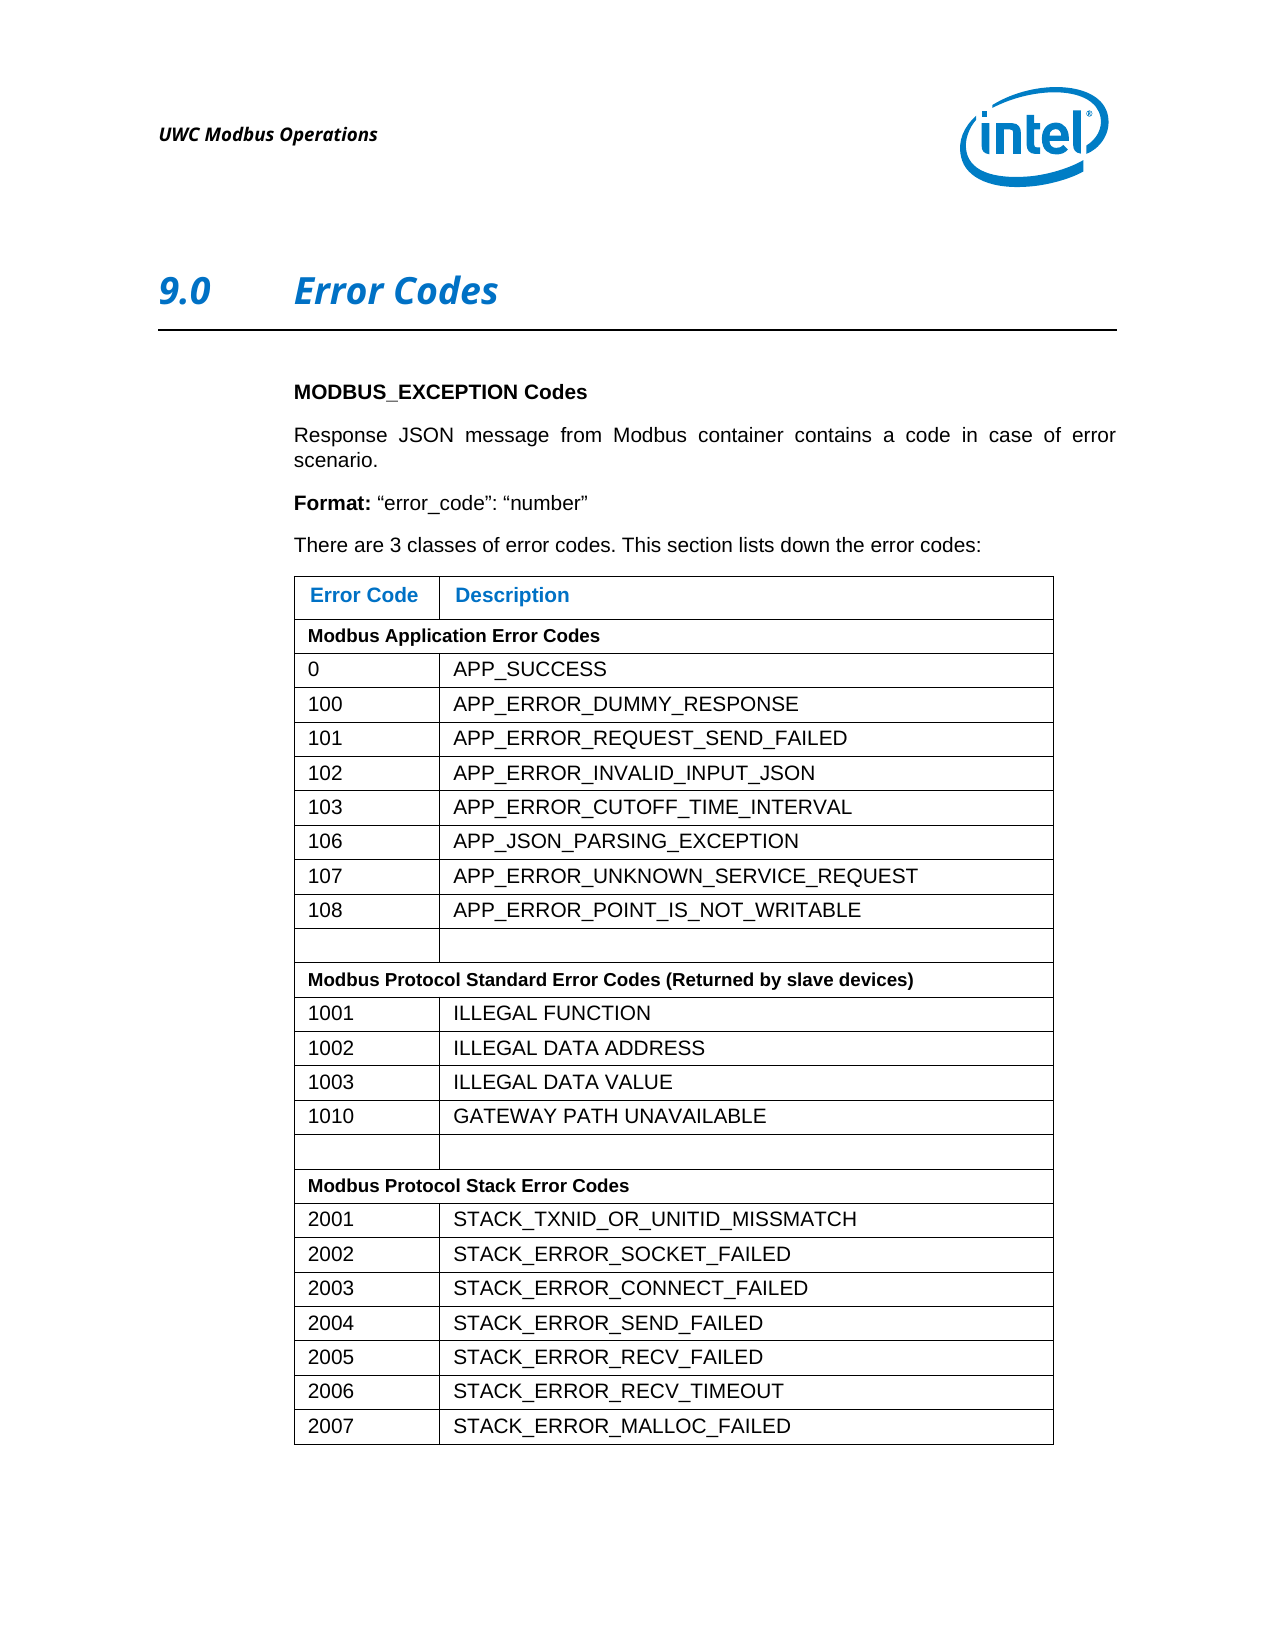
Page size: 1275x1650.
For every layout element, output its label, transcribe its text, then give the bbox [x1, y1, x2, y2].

table_cell 102 [295, 757, 439, 790]
table_cell 103 [295, 791, 439, 825]
list MODBUS_EXCEPTION Codes [294, 380, 1117, 404]
table_cell 1010 [295, 1101, 439, 1134]
table_cell 2004 [295, 1307, 439, 1340]
table_cell STACK_ERROR_RECV_FAILED [440, 1341, 1053, 1375]
table_cell 1002 [295, 1032, 439, 1065]
table_cell 100 [295, 688, 439, 722]
table_cell ILLEGAL FUNCTION [440, 998, 1053, 1031]
table_cell APP_SUCCESS [440, 654, 1053, 687]
table_cell 2006 [295, 1376, 439, 1409]
table_header Error Code [295, 577, 439, 618]
list There are 3 classes of error codes. This section lists down the error codes: [294, 533, 1117, 557]
list Format: “error_code”: “number” [294, 491, 1117, 515]
table_cell APP_ERROR_DUMMY_RESPONSE [440, 688, 1053, 722]
table_cell 0 [295, 654, 439, 687]
table_cell ILLEGAL DATA VALUE [440, 1066, 1053, 1100]
table_cell 2002 [295, 1238, 439, 1272]
table_cell 107 [295, 860, 439, 893]
list Response JSON message from Modbus container contains a code in case of error scenario. [294, 422, 1117, 472]
table_cell 108 [295, 895, 439, 928]
table_cell APP_ERROR_INVALID_INPUT_JSON [440, 757, 1053, 790]
table_cell STACK_ERROR_SEND_FAILED [440, 1307, 1053, 1340]
table_cell 106 [295, 826, 439, 859]
table_cell APP_ERROR_REQUEST_SEND_FAILED [440, 723, 1053, 756]
table_cell [440, 1135, 1053, 1168]
subtitle Error Codes [158, 256, 1117, 329]
table_cell [295, 929, 439, 962]
table_cell 101 [295, 723, 439, 756]
table_cell Modbus Application Error Codes [295, 620, 1053, 653]
table_cell Modbus Protocol Stack Error Codes [295, 1170, 1053, 1203]
table_cell APP_ERROR_POINT_IS_NOT_WRITABLE [440, 895, 1053, 928]
table_cell 2003 [295, 1273, 439, 1306]
table_cell STACK_ERROR_SOCKET_FAILED [440, 1238, 1053, 1272]
table_cell 1001 [295, 998, 439, 1031]
table_header Description [440, 577, 1053, 618]
table_cell STACK_ERROR_MALLOC_FAILED [440, 1410, 1053, 1443]
table_cell ILLEGAL DATA ADDRESS [440, 1032, 1053, 1065]
table_cell [295, 1135, 439, 1168]
table_cell APP_JSON_PARSING_EXCEPTION [440, 826, 1053, 859]
table_cell 2001 [295, 1204, 439, 1237]
table_cell 2007 [295, 1410, 439, 1443]
table_cell Modbus Protocol Standard Error Codes (Returned by slave devices) [295, 963, 1053, 997]
table_cell STACK_ERROR_RECV_TIMEOUT [440, 1376, 1053, 1409]
table_cell GATEWAY PATH UNAVAILABLE [440, 1101, 1053, 1134]
table_cell [440, 929, 1053, 962]
table_cell STACK_TXNID_OR_UNITID_MISSMATCH [440, 1204, 1053, 1237]
table_cell APP_ERROR_CUTOFF_TIME_INTERVAL [440, 791, 1053, 825]
table_cell 2005 [295, 1341, 439, 1375]
table_cell STACK_ERROR_CONNECT_FAILED [440, 1273, 1053, 1306]
table_cell 1003 [295, 1066, 439, 1100]
table_cell APP_ERROR_UNKNOWN_SERVICE_REQUEST [440, 860, 1053, 893]
